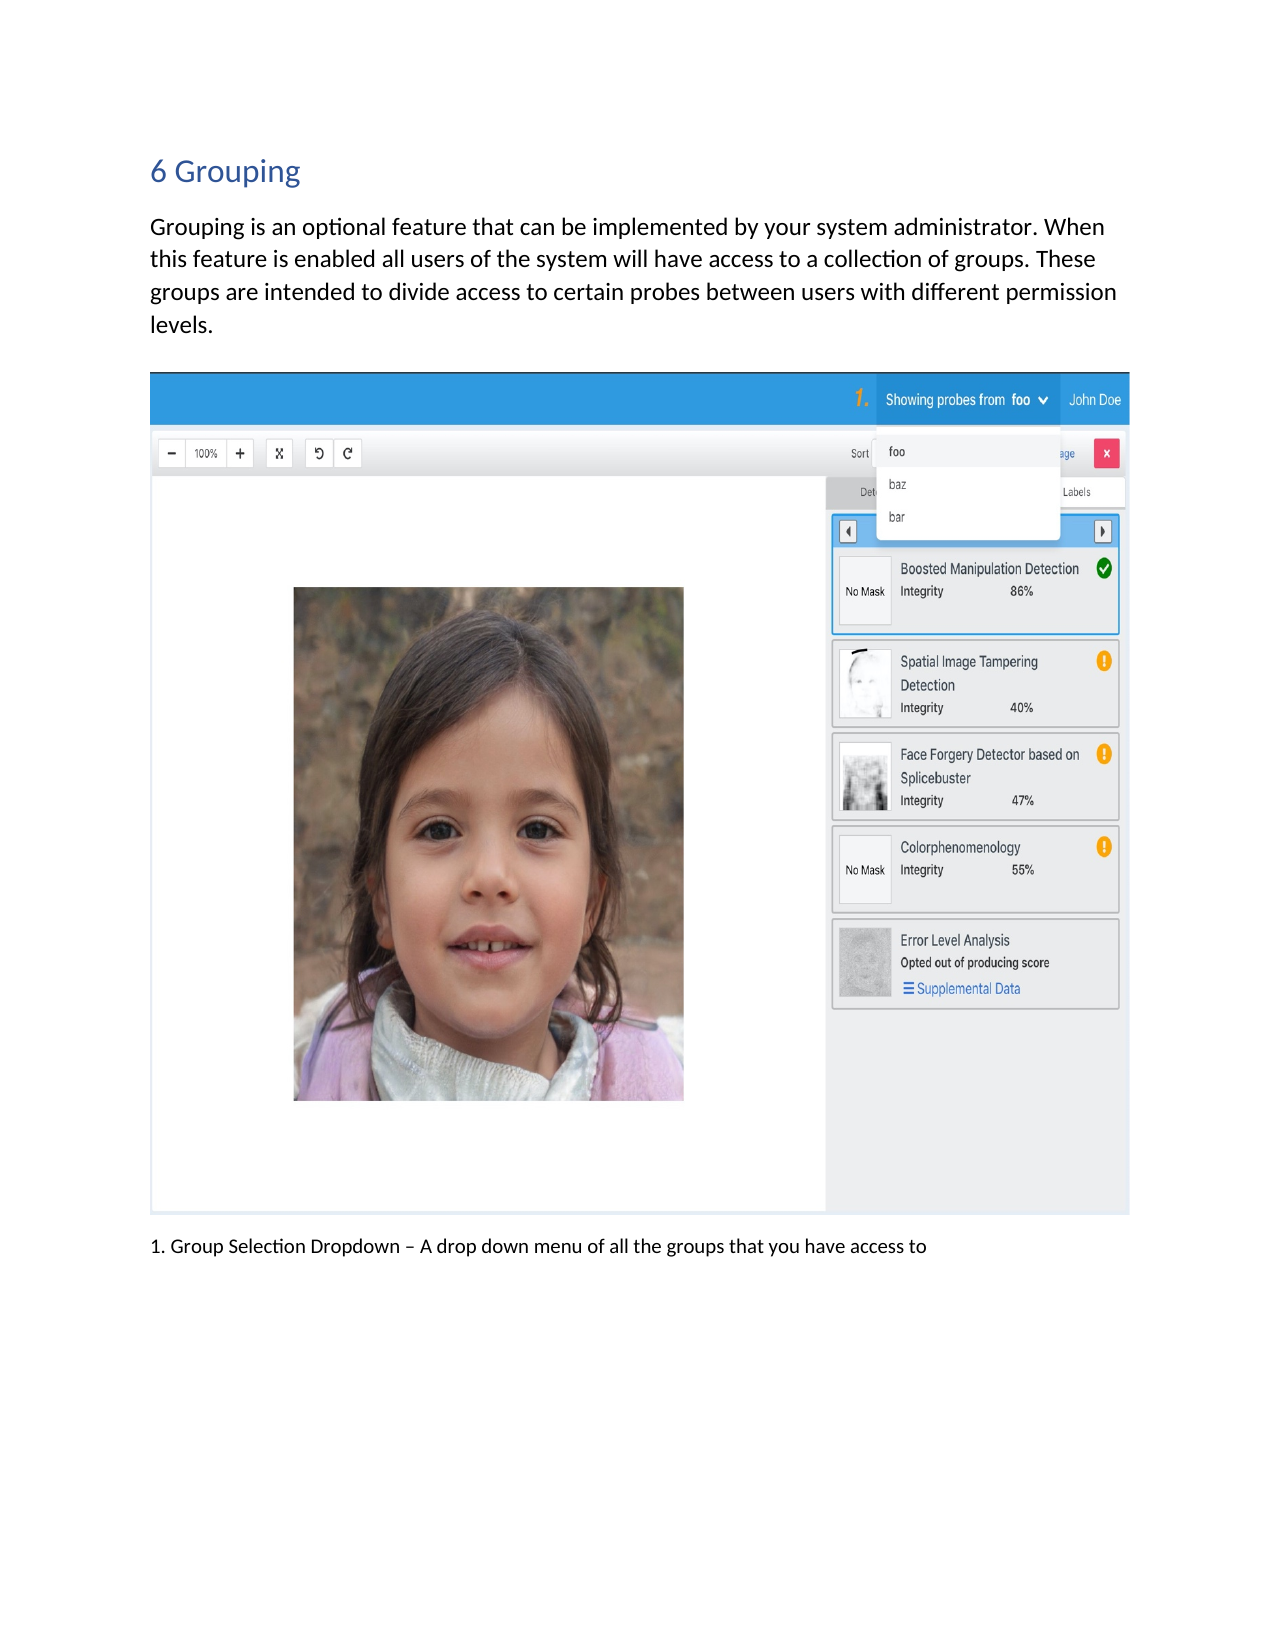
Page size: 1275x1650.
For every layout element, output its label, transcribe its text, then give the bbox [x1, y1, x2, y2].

text 6 Grouping [150, 150, 1125, 191]
text Grouping is an optional feature that can be implemented by your system administrator. When this feature is enabled all users of the system will have access to a collection of groups. These groups are intended to divide access to certain probes between users with different permission levels. [150, 211, 1125, 372]
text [150, 1233, 1125, 1440]
picture [150, 372, 1130, 1215]
